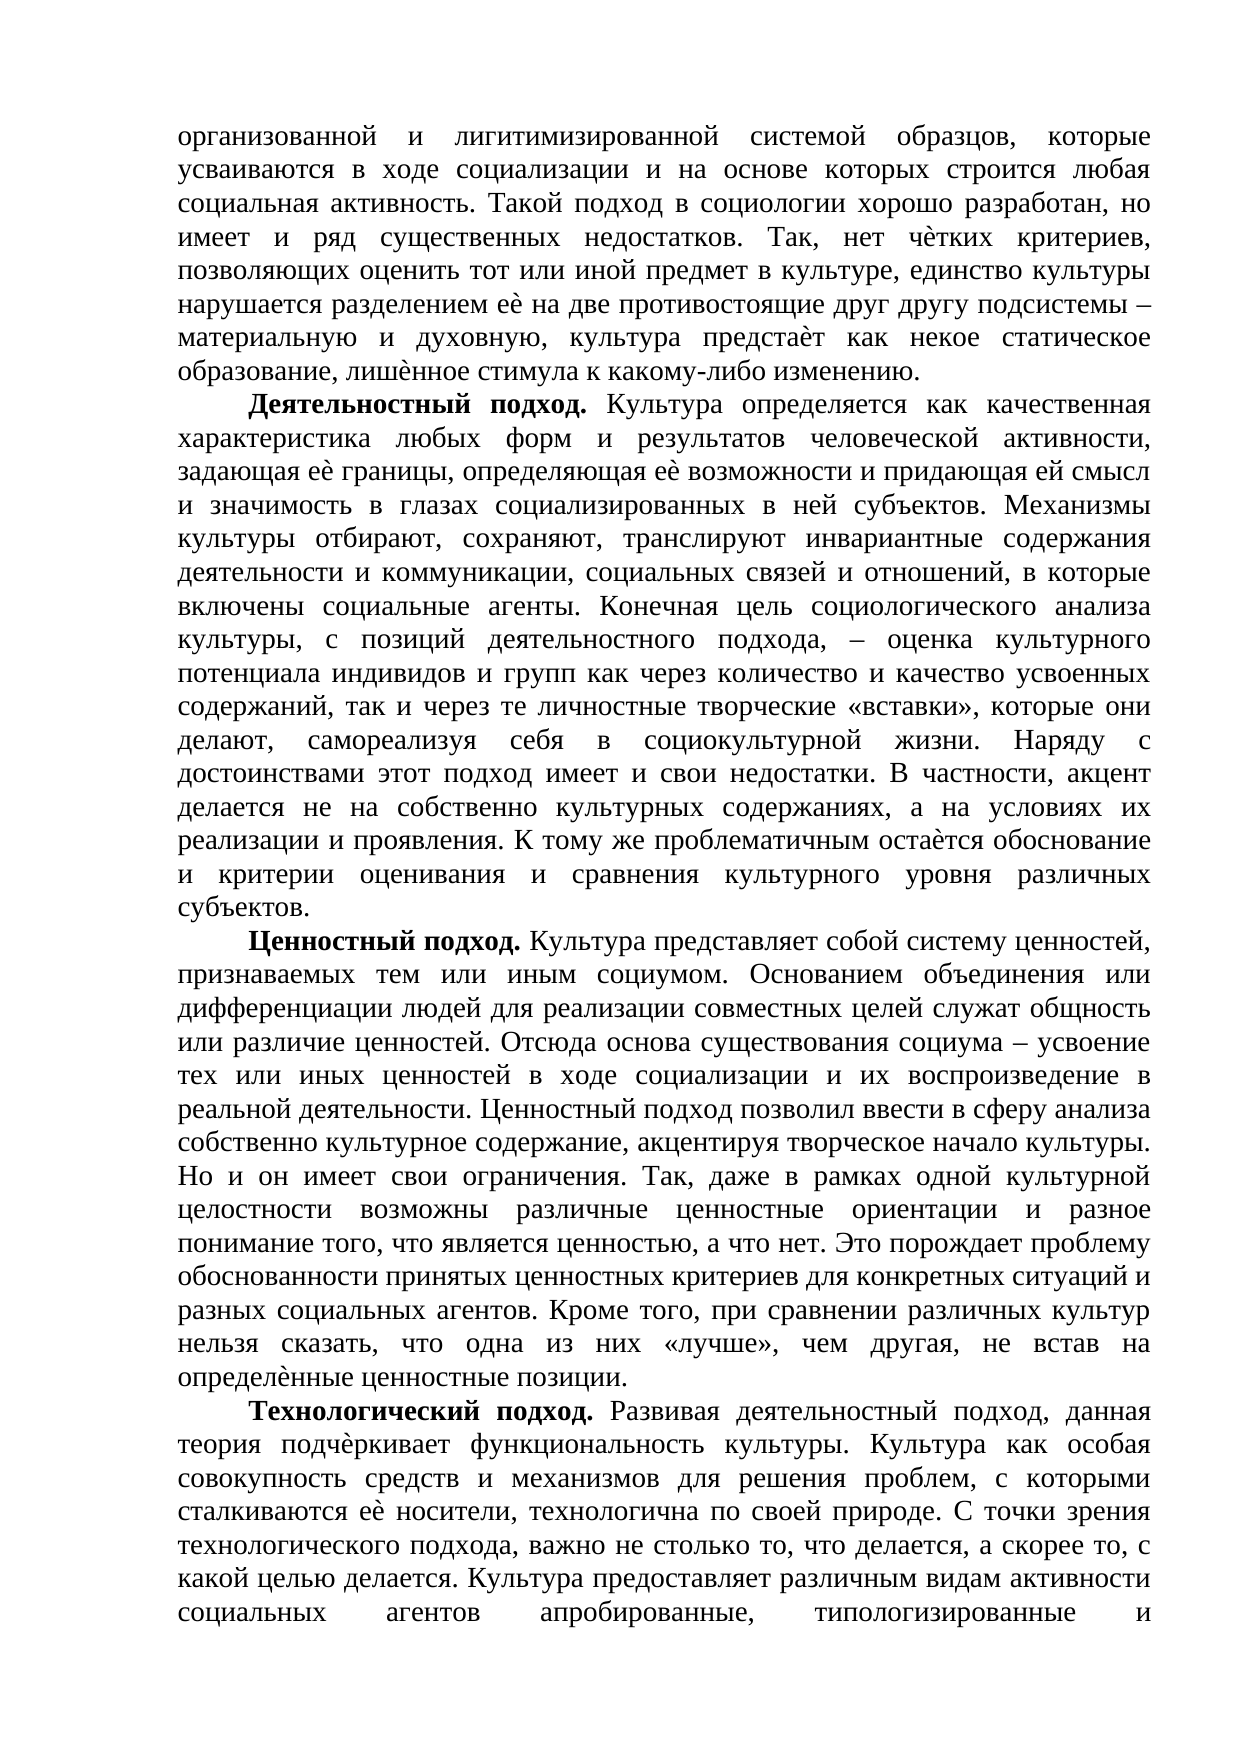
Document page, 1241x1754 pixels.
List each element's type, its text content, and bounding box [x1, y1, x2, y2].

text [177, 118, 1152, 386]
text Деятельностный подход. Культура определяется как качественная характеристика любых форм и результатов человеческой активности, задающая еѐ границы, определяющая еѐ возможности и придающая ей смысл и значимость в глазах социализированных в ней субъектов. Механизмы культуры отбирают, сохраняют, транслируют инвариантные содержания деятельности и коммуникации, социальных связей и отношений, в которые включены социальные агенты. Конечная цель социологического анализа культуры, с позиций деятельностного подхода, – оценка культурного потенциала индивидов и групп как через количество и качество усвоенных содержаний, так и через те личностные творческие «вставки», которые они делают, самореализуя себя в социокультурной жизни. Наряду с достоинствами этот подход имеет и свои недостатки. В частности, акцент делается не на собственно культурных содержаниях, а на условиях их реализации и проявления. К тому же проблематичным остаѐтся обоснование и критерии оценивания и сравнения культурного уровня различных субъектов. [177, 386, 1152, 923]
text Ценностный подход. Культура представляет собой систему ценностей, признаваемых тем или иным социумом. Основанием объединения или дифференциации людей для реализации совместных целей служат общность или различие ценностей. Отсюда основа существования социума – усвоение тех или иных ценностей в ходе социализации и их воспроизведение в реальной деятельности. Ценностный подход позволил ввести в сферу анализа собственно культурное содержание, акцентируя творческое начало культуры. Но и он имеет свои ограничения. Так, даже в рамках одной культурной целостности возможны различные ценностные ориентации и разное понимание того, что является ценностью, а что нет. Это порождает проблему обоснованности принятых ценностных критериев для конкретных ситуаций и разных социальных агентов. Кроме того, при сравнении различных культур нельзя сказать, что одна из них «лучше», чем другая, не встав на определѐнные ценностные позиции. [177, 923, 1152, 1393]
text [177, 1393, 1152, 1627]
